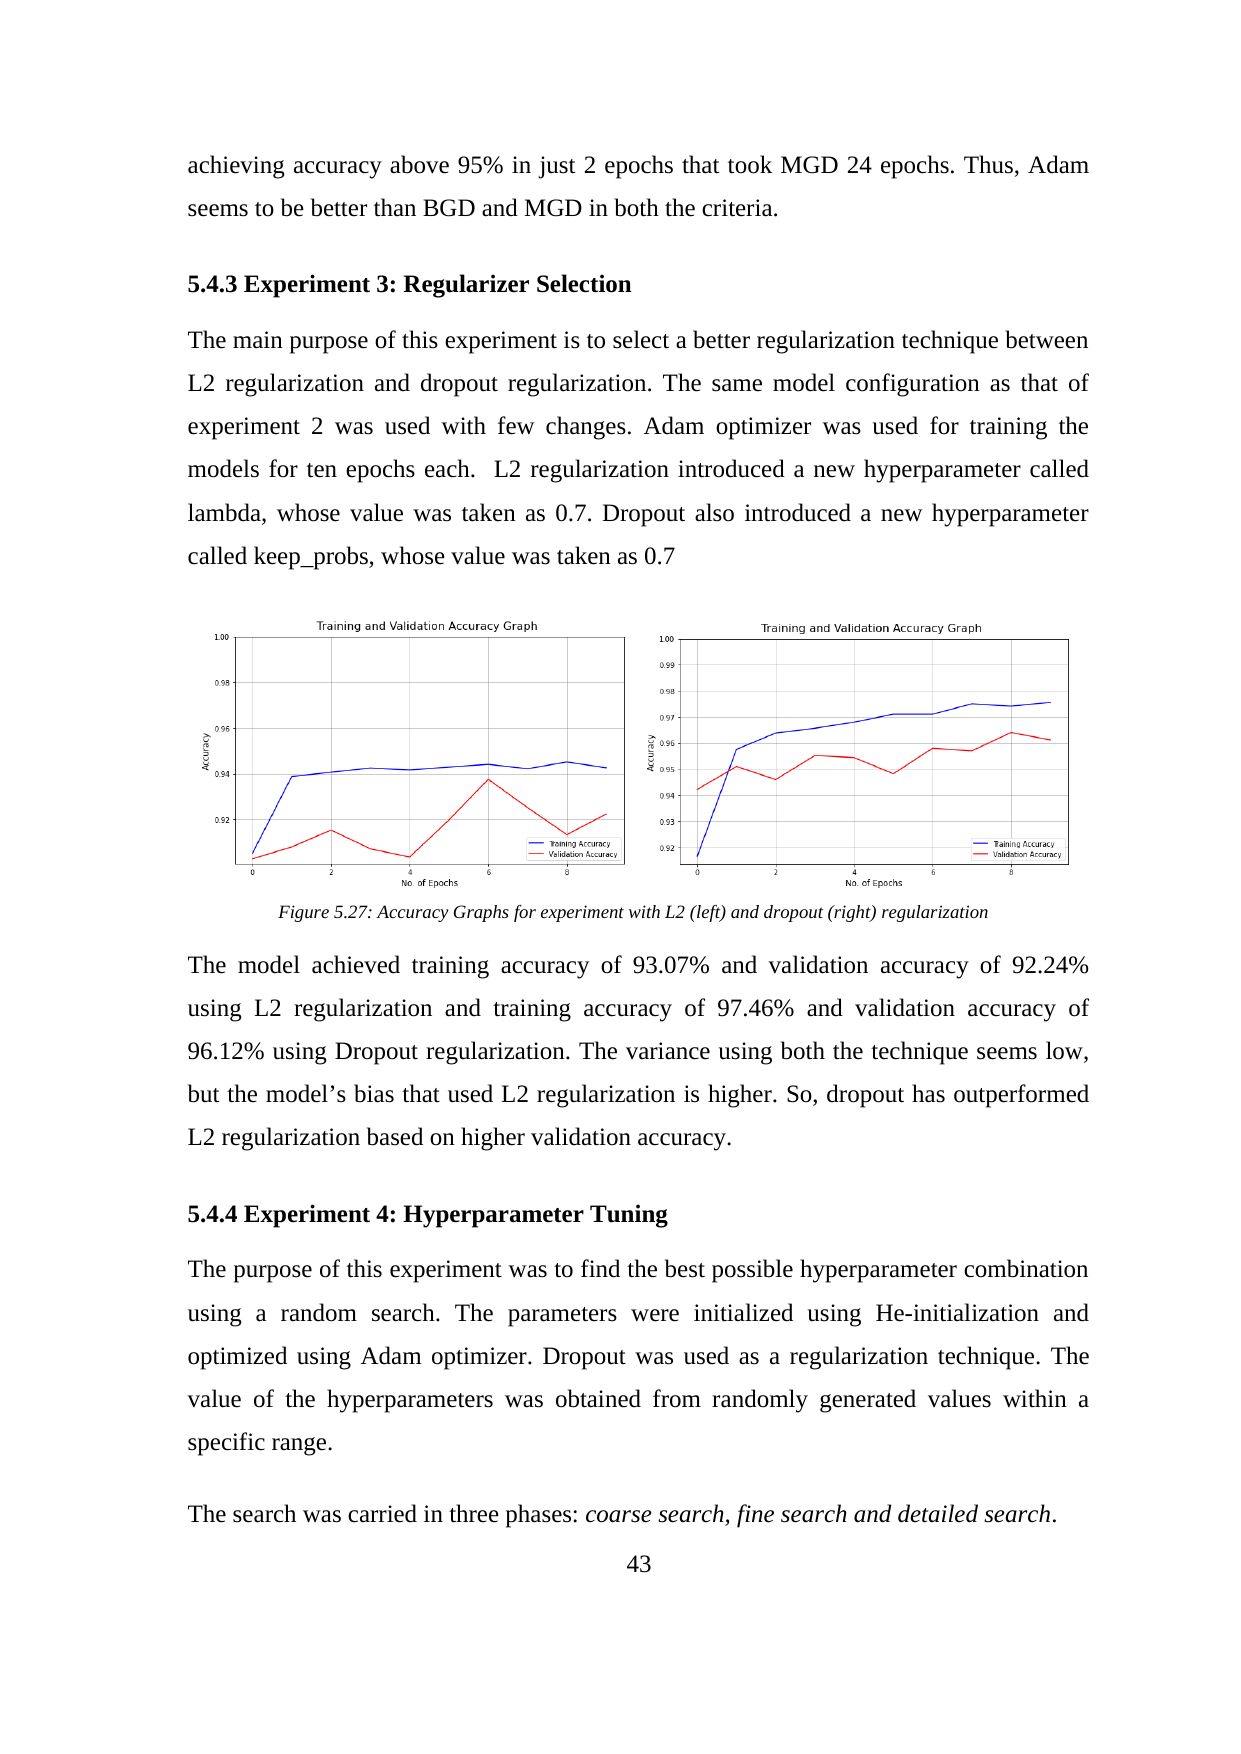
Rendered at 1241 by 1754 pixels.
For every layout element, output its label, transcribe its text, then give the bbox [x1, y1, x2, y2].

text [187, 150, 1090, 222]
picture [642, 613, 1072, 892]
text The search was carried in three phases: coarse search, fine search and detailed search. [187, 1499, 1090, 1528]
text The main purpose of this experiment is to select a better regularization technique between L2 regularization and dropout regularization. The same model configuration as that of experiment 2 was used with few changes. Adam optimizer was used for training the models for ten epochs each. L2 regularization introduced a new hyperparameter called lambda, whose value was taken as 0.7. Dropout also introduced a new hyperparameter called keep_probs, whose value was taken as 0.7 [187, 325, 1090, 569]
text The purpose of this experiment was to find the best possible hyperparameter combination using a random search. The parameters were initialized using He-initialization and optimized using Adam optimizer. Dropout was used as a regularization technique. The value of the hyperparameters was obtained from randomly generated values within a specific range. [187, 1254, 1090, 1456]
picture [197, 613, 628, 892]
subtitle 5.4.4 Experiment 4: Hyperparameter Tuning [187, 1199, 1090, 1228]
subtitle 5.4.3 Experiment 3: Regularizer Selection [187, 269, 1090, 298]
